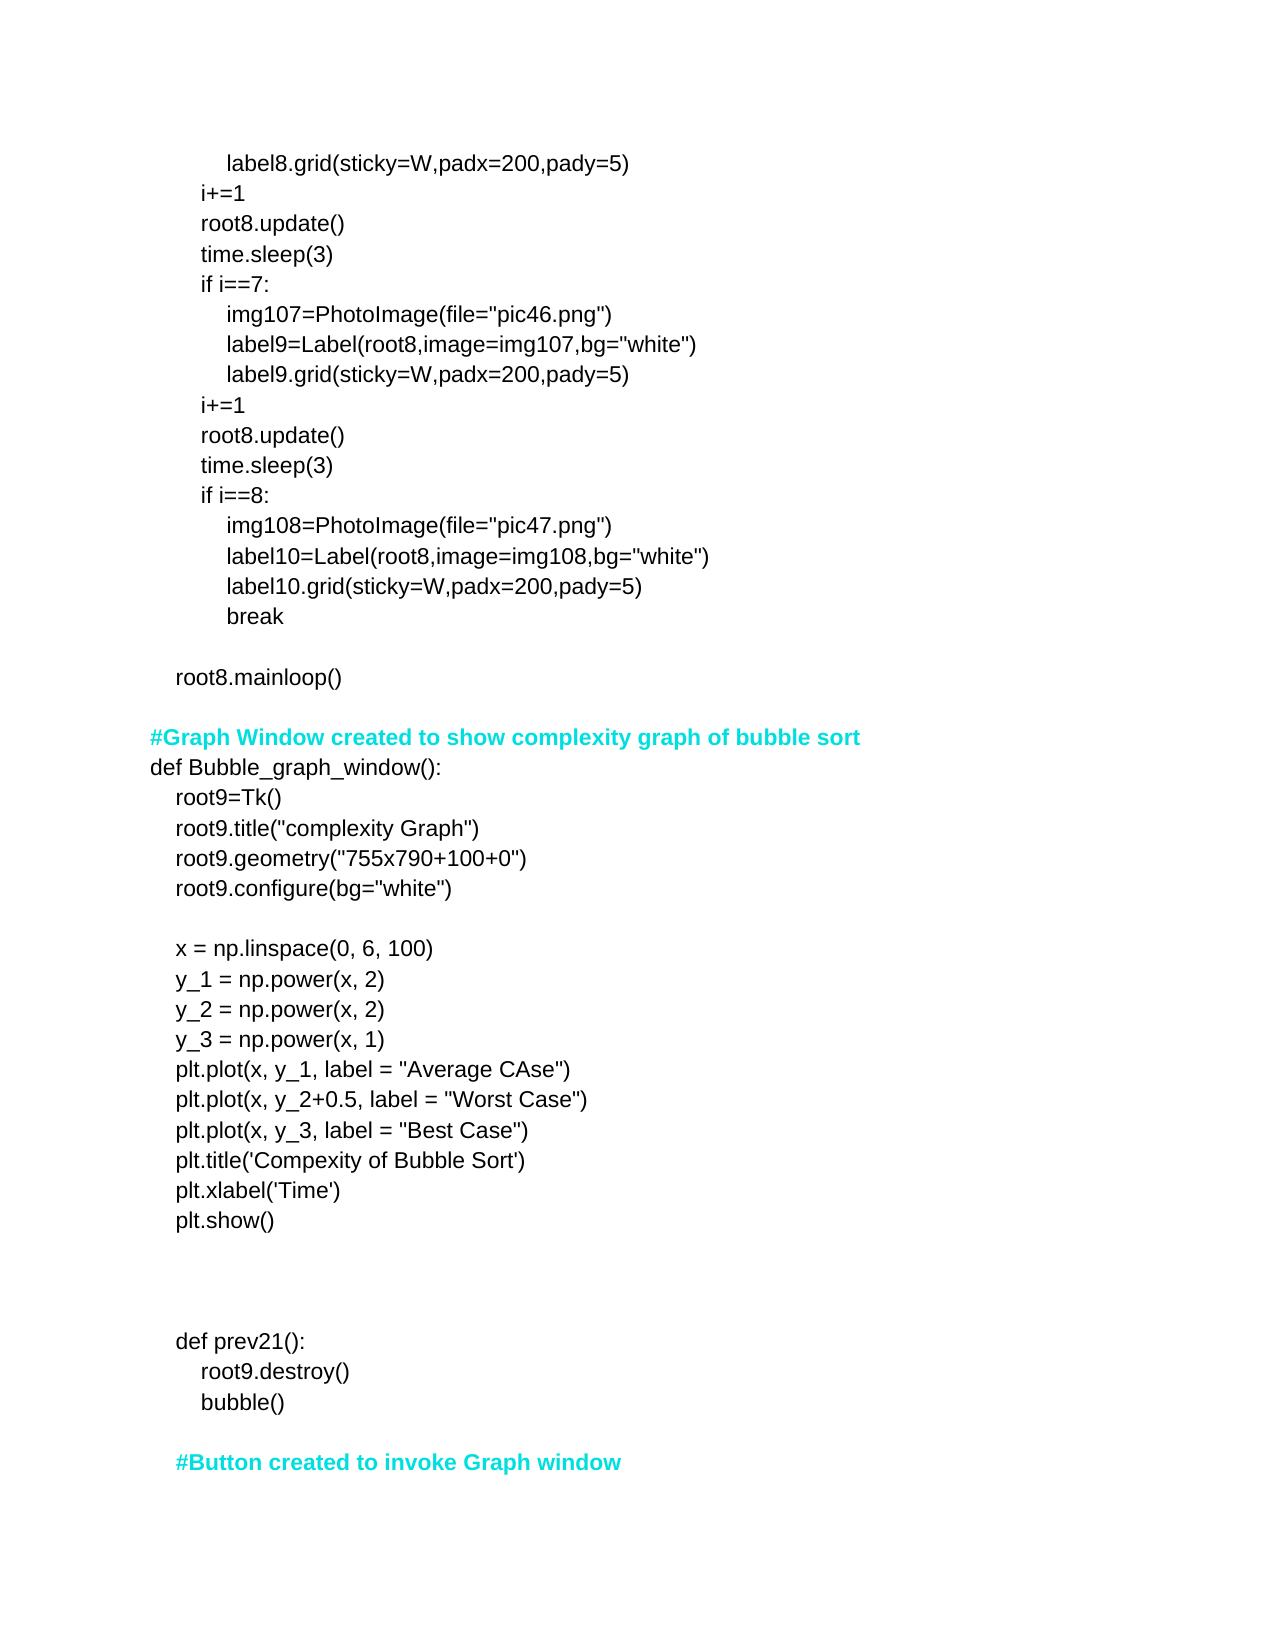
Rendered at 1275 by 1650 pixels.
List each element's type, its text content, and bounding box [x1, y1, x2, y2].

text plt.title('Compexity of Bubble Sort') [150, 1147, 1125, 1173]
text y_1 = np.power(x, 2) [150, 966, 1125, 992]
text root8.update() [150, 210, 1125, 237]
text root9.configure(bg="white") [150, 875, 1125, 901]
text plt.plot(x, y_2+0.5, label = "Worst Case") [150, 1086, 1125, 1113]
text label9=Label(root8,image=img107,bg="white") [150, 331, 1125, 358]
text y_2 = np.power(x, 2) [150, 996, 1125, 1022]
text img108=PhotoImage(file="pic47.png") [150, 512, 1125, 539]
text root9.destroy() [150, 1358, 1125, 1385]
text root8.update() [150, 422, 1125, 448]
text y_3 = np.power(x, 1) [150, 1026, 1125, 1052]
text def Bubble_graph_window(): [150, 754, 1125, 781]
text label9.grid(sticky=W,padx=200,pady=5) [150, 361, 1125, 388]
text bubble() [150, 1388, 1125, 1415]
text x = np.linspace(0, 6, 100) [150, 935, 1125, 962]
text label8.grid(sticky=W,padx=200,pady=5) [150, 150, 1125, 176]
text break [150, 603, 1125, 629]
text label10=Label(root8,image=img108,bg="white") [150, 543, 1125, 569]
text i+=1 [150, 392, 1125, 418]
text #Button created to invoke Graph window [150, 1449, 1125, 1475]
text i+=1 [150, 180, 1125, 207]
text plt.plot(x, y_3, label = "Best Case") [150, 1117, 1125, 1143]
text label10.grid(sticky=W,padx=200,pady=5) [150, 573, 1125, 599]
text plt.xlabel('Time') [150, 1177, 1125, 1203]
text time.sleep(3) [150, 452, 1125, 478]
text root9.geometry("755x790+100+0") [150, 845, 1125, 871]
text if i==8: [150, 482, 1125, 509]
text root9=Tk() [150, 784, 1125, 811]
text def prev21(): [150, 1328, 1125, 1354]
text root9.title("complexity Graph") [150, 814, 1125, 841]
text plt.plot(x, y_1, label = "Average CAse") [150, 1056, 1125, 1083]
text time.sleep(3) [150, 241, 1125, 267]
text if i==7: [150, 271, 1125, 297]
text img107=PhotoImage(file="pic46.png") [150, 301, 1125, 327]
text root8.mainloop() [150, 663, 1125, 690]
text #Graph Window created to show complexity graph of bubble sort [150, 724, 1125, 750]
text plt.show() [150, 1207, 1125, 1234]
